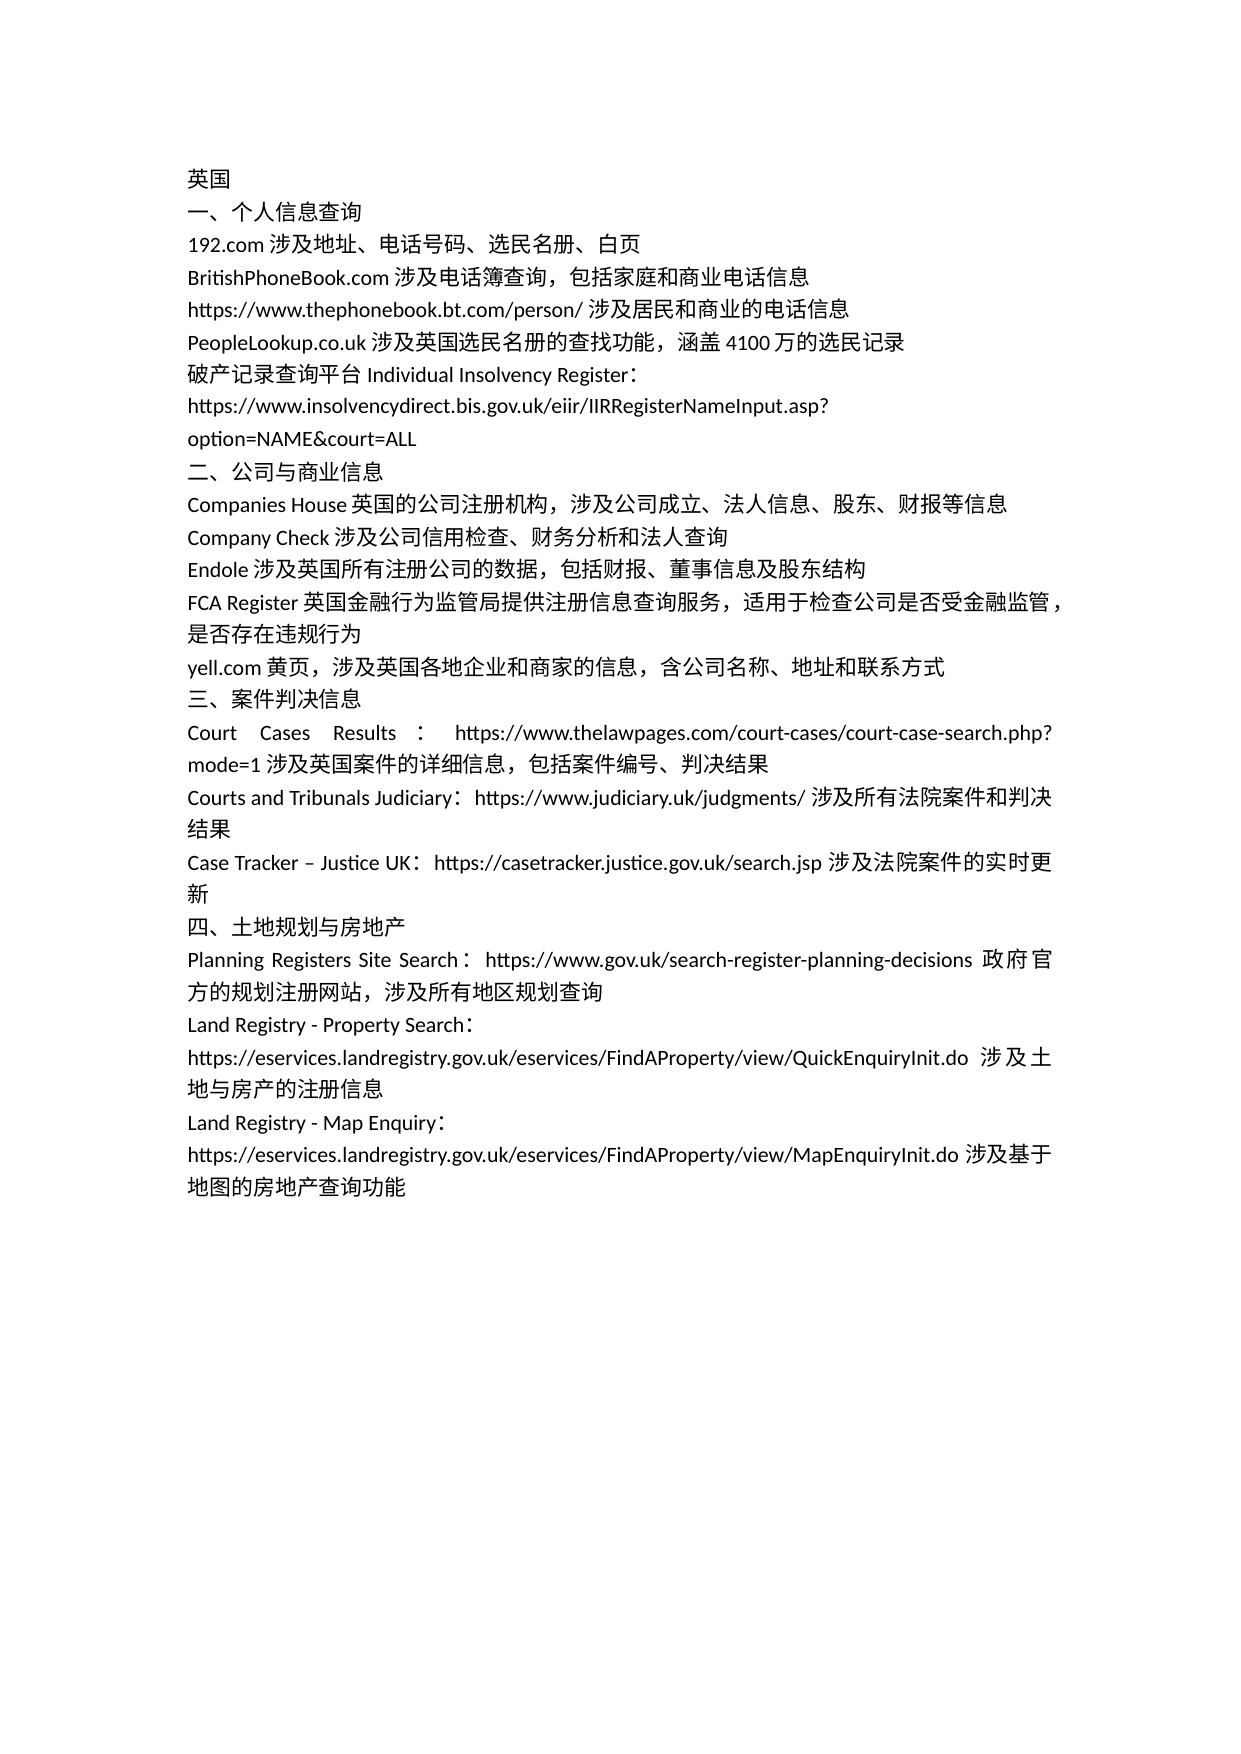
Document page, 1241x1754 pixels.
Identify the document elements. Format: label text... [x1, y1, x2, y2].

text 192.com 涉及地址、电话号码、选民名册、白页 [187, 227, 1053, 259]
text BritishPhoneBook.com 涉及电话簿查询，包括家庭和商业电话信息 [187, 259, 1053, 292]
text Endole 涉及英国所有注册公司的数据，包括财报、董事信息及股东结构 [187, 552, 1053, 584]
text https://www.thephonebook.bt.com/person/ 涉及居民和商业的电话信息 [187, 292, 1053, 324]
text https://eservices.landregistry.gov.uk/eservices/FindAProperty/view/QuickEnquiryInit.do 涉及土地与房产的注册信息 [187, 1039, 1053, 1104]
text 三、案件判决信息 [187, 682, 1053, 714]
text 破产记录查询平台Individual Insolvency Register： [187, 357, 1053, 389]
text https://eservices.landregistry.gov.uk/eservices/FindAProperty/view/MapEnquiryInit.do 涉及基于地图的房地产查询功能 [187, 1137, 1053, 1202]
text Courts and Tribunals Judiciary：https://www.judiciary.uk/judgments/ 涉及所有法院案件和判决结果 [187, 779, 1053, 844]
text Case Tracker – Justice UK：https://casetracker.justice.gov.uk/search.jsp 涉及法院案件的实时更新 [187, 844, 1053, 909]
text Companies House英国的公司注册机构，涉及公司成立、法人信息、股东、财报等信息 [187, 487, 1053, 519]
text PeopleLookup.co.uk 涉及英国选民名册的查找功能，涵盖4100万的选民记录 [187, 324, 1053, 357]
text Land Registry - Map Enquiry： [187, 1104, 1053, 1137]
text 二、公司与商业信息 [187, 454, 1053, 487]
text 一、个人信息查询 [187, 194, 1053, 227]
text https://www.insolvencydirect.bis.gov.uk/eiir/IIRRegisterNameInput.asp?option=NAME&court=ALL [187, 389, 1053, 454]
text 四、土地规划与房地产 [187, 909, 1053, 942]
text 英国 [187, 162, 1053, 194]
text Court Cases Results：https://www.thelawpages.com/court-cases/court-case-search.php?mode=1 涉及英国案件的详细信息，包括案件编号、判决结果 [187, 714, 1053, 779]
text yell.com 黄页，涉及英国各地企业和商家的信息，含公司名称、地址和联系方式 [187, 649, 1053, 682]
text Planning Registers Site Search：https://www.gov.uk/search-register-planning-decisions 政府官方的规划注册网站，涉及所有地区规划查询 [187, 942, 1053, 1007]
text Company Check 涉及公司信用检查、财务分析和法人查询 [187, 519, 1053, 552]
text Land Registry - Property Search： [187, 1007, 1053, 1039]
text FCA Register 英国金融行为监管局提供注册信息查询服务，适用于检查公司是否受金融监管，是否存在违规行为 [187, 584, 1053, 649]
